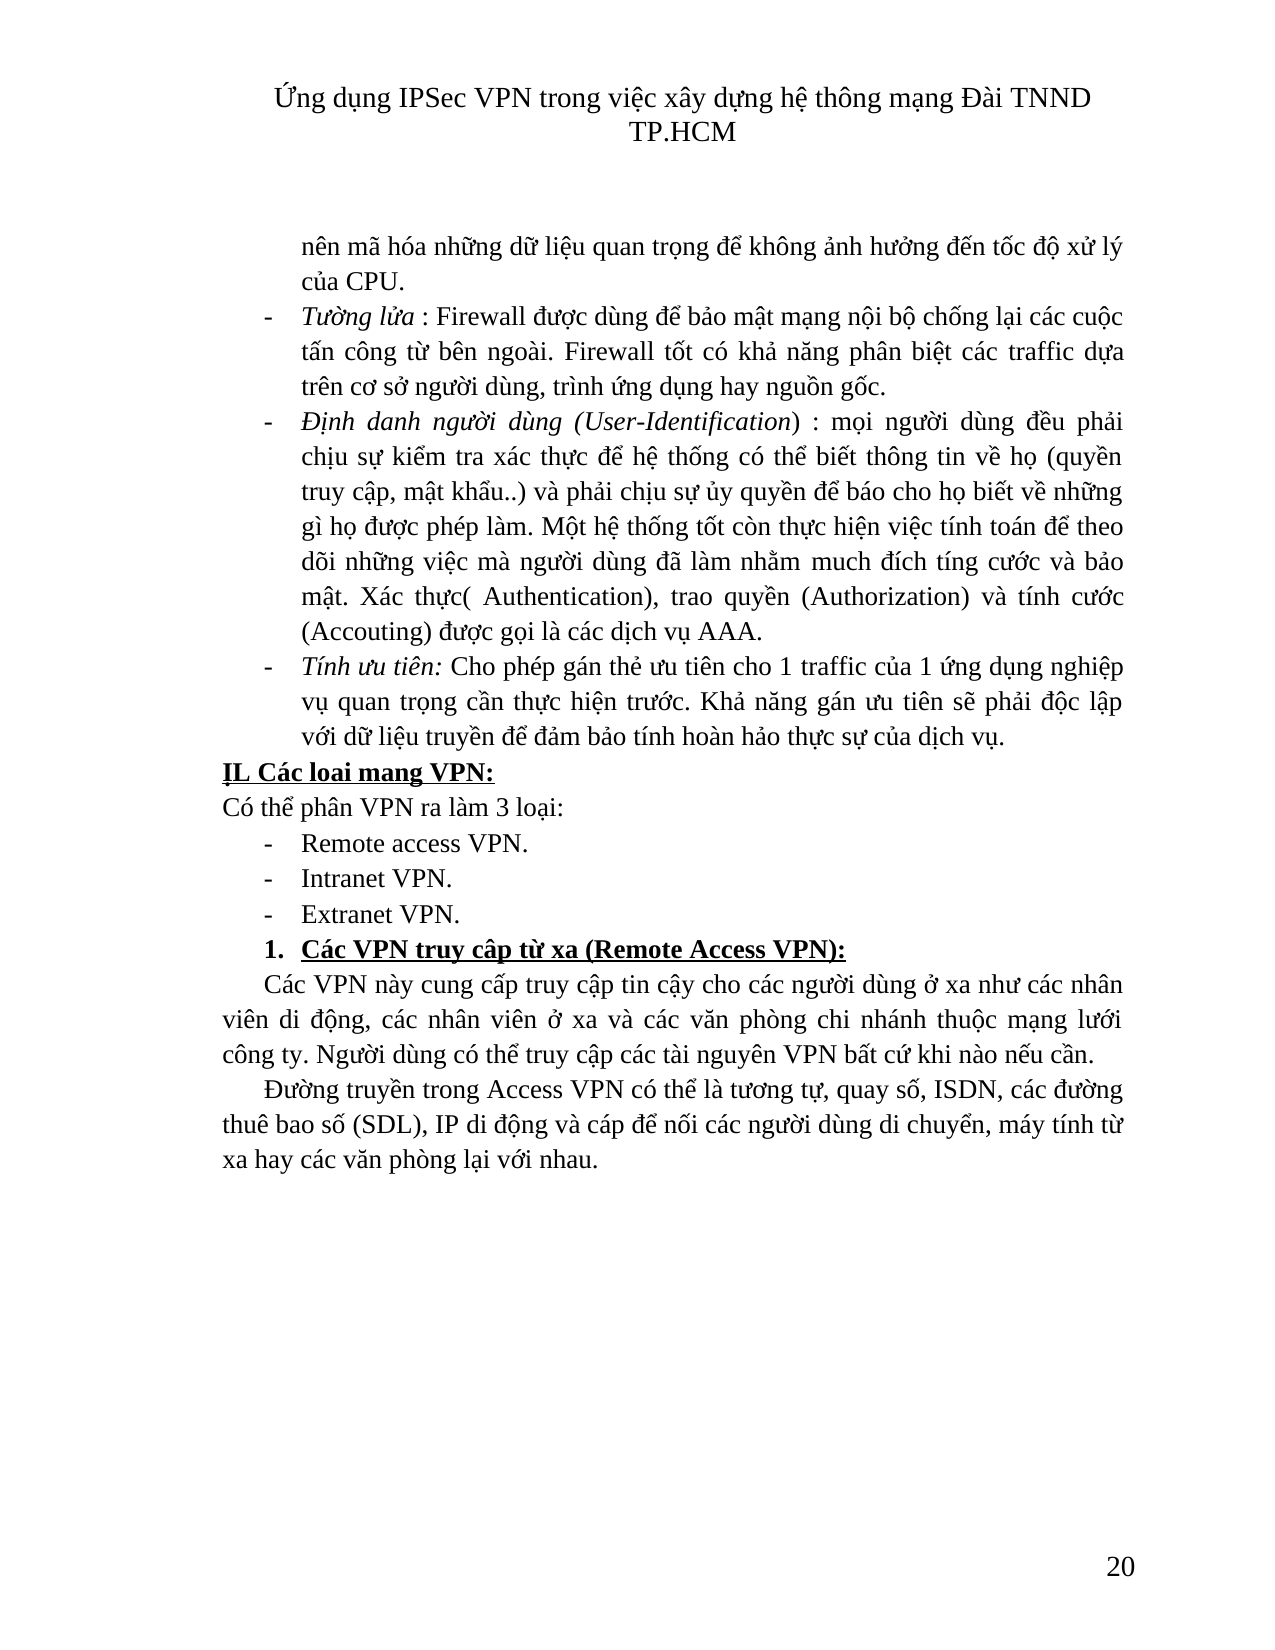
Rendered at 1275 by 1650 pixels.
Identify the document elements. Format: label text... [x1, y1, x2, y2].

subtitle Các VPN truy câp từ xa (Remote Access VPN): [222, 931, 1181, 966]
text ỊL Các loai mang VPN: [222, 753, 1181, 788]
text Có thể phân VPN ra làm 3 loại: [222, 788, 1181, 824]
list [264, 228, 1124, 298]
list Tường lửa : Firewall được dùng để bảo mật mạng nội bộ chống lại các cuộc tấn công từ bên ngoài. Firewall tốt có khả năng phân biệt các traffic dựa trên cơ sở người dùng, trình ứng dụng hay nguồn gốc. [264, 298, 1124, 403]
list Tính ưu tiên: Cho phép gán thẻ ưu tiên cho 1 traffic của 1 ứng dụng nghiệp vụ quan trọng cần thực hiện trước. Khả năng gán ưu tiên sẽ phải độc lập với dữ liệu truyền để đảm bảo tính hoàn hảo thực sự của dịch vụ. [264, 648, 1124, 753]
list Intranet VPN. [222, 859, 1181, 895]
text Đường truyền trong Access VPN có thể là tương tự, quay số, ISDN, các đường thuê bao số (SDL), IP di động và cáp để nối các người dùng di chuyển, máy tính từ xa hay các văn phòng lại với nhau. [222, 1071, 1124, 1176]
list Định danh người dùng (User-Identification) : mọi người dùng đều phải chịu sự kiểm tra xác thực để hệ thống có thể biết thông tin về họ (quyền truy cập, mật khẩu..) và phải chịu sự ủy quyền để báo cho họ biết về những gì họ được phép làm. Một hệ thống tốt còn thực hiện việc tính toán để theo dõi những việc mà người dùng đã làm nhằm much đích tíng cước và bảo mật. Xác thực( Authentication), trao quyền (Authorization) và tính cước (Accouting) được gọi là các dịch vụ AAA. [264, 403, 1124, 648]
text Các VPN này cung cấp truy cập tin cậy cho các người dùng ở xa như các nhân viên di động, các nhân viên ở xa và các văn phòng chi nhánh thuộc mạng lưới công ty. Người dùng có thể truy cập các tài nguyên VPN bất cứ khi nào nếu cần. [222, 966, 1124, 1071]
list Remote access VPN. [222, 824, 1181, 859]
list Extranet VPN. [222, 895, 1181, 931]
